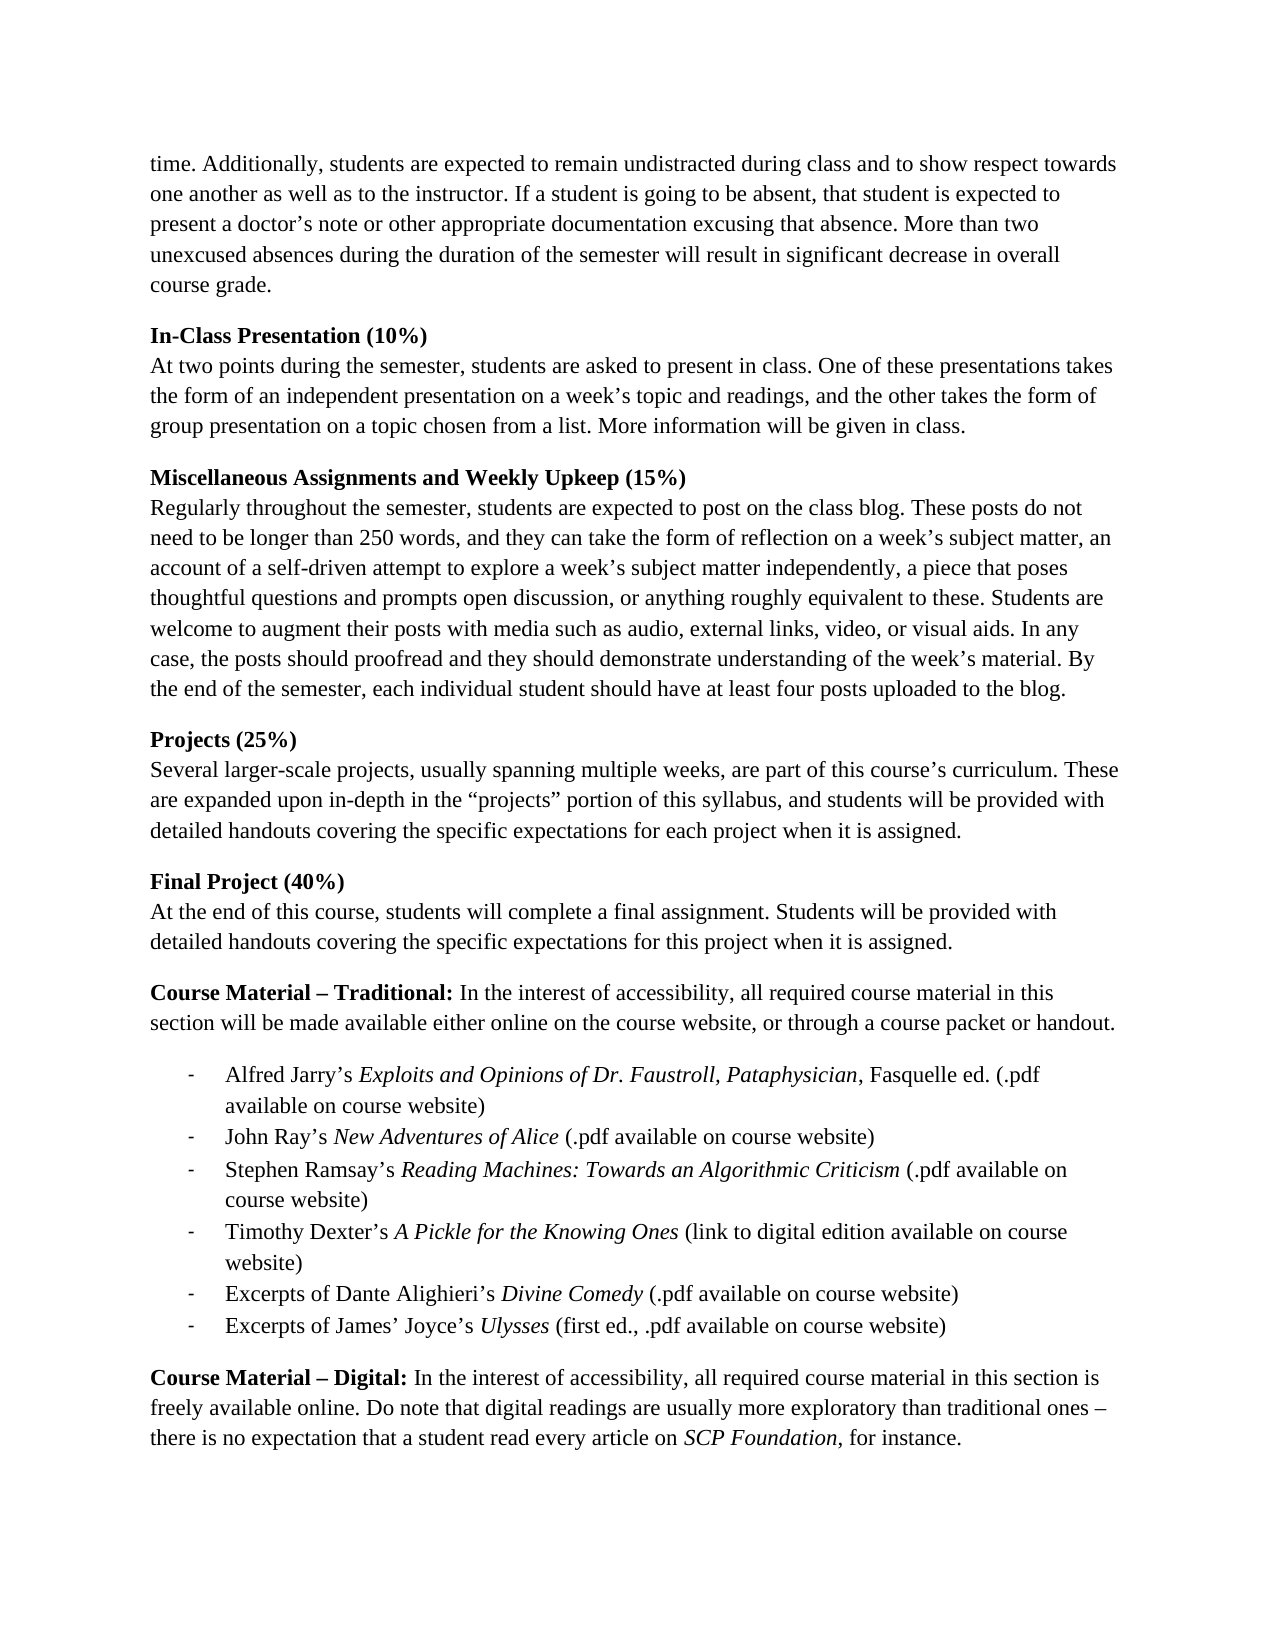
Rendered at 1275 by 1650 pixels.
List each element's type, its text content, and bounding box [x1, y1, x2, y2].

list John Ray’s New Adventures of Alice (.pdf available on course website) [187, 1122, 1125, 1151]
text Final Project (40%) At the end of this course, students will complete a final assignment. Students will be provided with detailed handouts covering the specific expectations for this project when it is assigned. [150, 868, 1125, 954]
list Alfred Jarry’s Exploits and Opinions of Dr. Faustroll, Pataphysician, Fasquelle ed. (.pdf available on course website) [187, 1060, 1125, 1119]
text Projects (25%) Several larger-scale projects, usually spanning multiple weeks, are part of this course’s curriculum. These are expanded upon in-depth in the “projects” portion of this syllabus, and students will be provided with detailed handouts covering the specific expectations for each project when it is assigned. [150, 726, 1125, 843]
text In-Class Presentation (10%) At two points during the semester, students are asked to present in class. One of these presentations takes the form of an independent presentation on a week’s topic and readings, and the other takes the form of group presentation on a topic chosen from a list. More information will be given in class. [150, 322, 1125, 439]
text Course Material – Digital: In the interest of accessibility, all required course material in this section is freely available online. Do note that digital readings are usually more exploratory than traditional ones – there is no expectation that a student read every article on SCP Foundation, for instance. [150, 1364, 1125, 1451]
list Excerpts of James’ Joyce’s Ulysses (first ed., .pdf available on course website) [187, 1311, 1125, 1339]
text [150, 150, 1125, 297]
list Excerpts of Dante Alighieri’s Divine Comedy (.pdf available on course website) [187, 1279, 1125, 1307]
list Timothy Dexter’s A Pickle for the Knowing Ones (link to digital edition available on course website) [187, 1217, 1125, 1275]
text Miscellaneous Assignments and Weekly Upkeep (15%) Regularly throughout the semester, students are expected to post on the class blog. These posts do not need to be longer than 250 words, and they can take the form of reflection on a week’s subject matter, an account of a self-driven attempt to explore a week’s subject matter independently, a piece that poses thoughtful questions and prompts open discussion, or anything roughly equivalent to these. Students are welcome to augment their posts with media such as audio, external links, video, or visual aids. In any case, the posts should proofread and they should demonstrate understanding of the week’s material. By the end of the semester, each individual student should have at least four posts uploaded to the blog. [150, 463, 1125, 701]
list Stephen Ramsay’s Reading Machines: Towards an Algorithmic Criticism (.pdf available on course website) [187, 1155, 1125, 1213]
text Course Material – Traditional: In the interest of accessibility, all required course material in this section will be made available either online on the course website, or through a course packet or handout. [150, 979, 1125, 1036]
